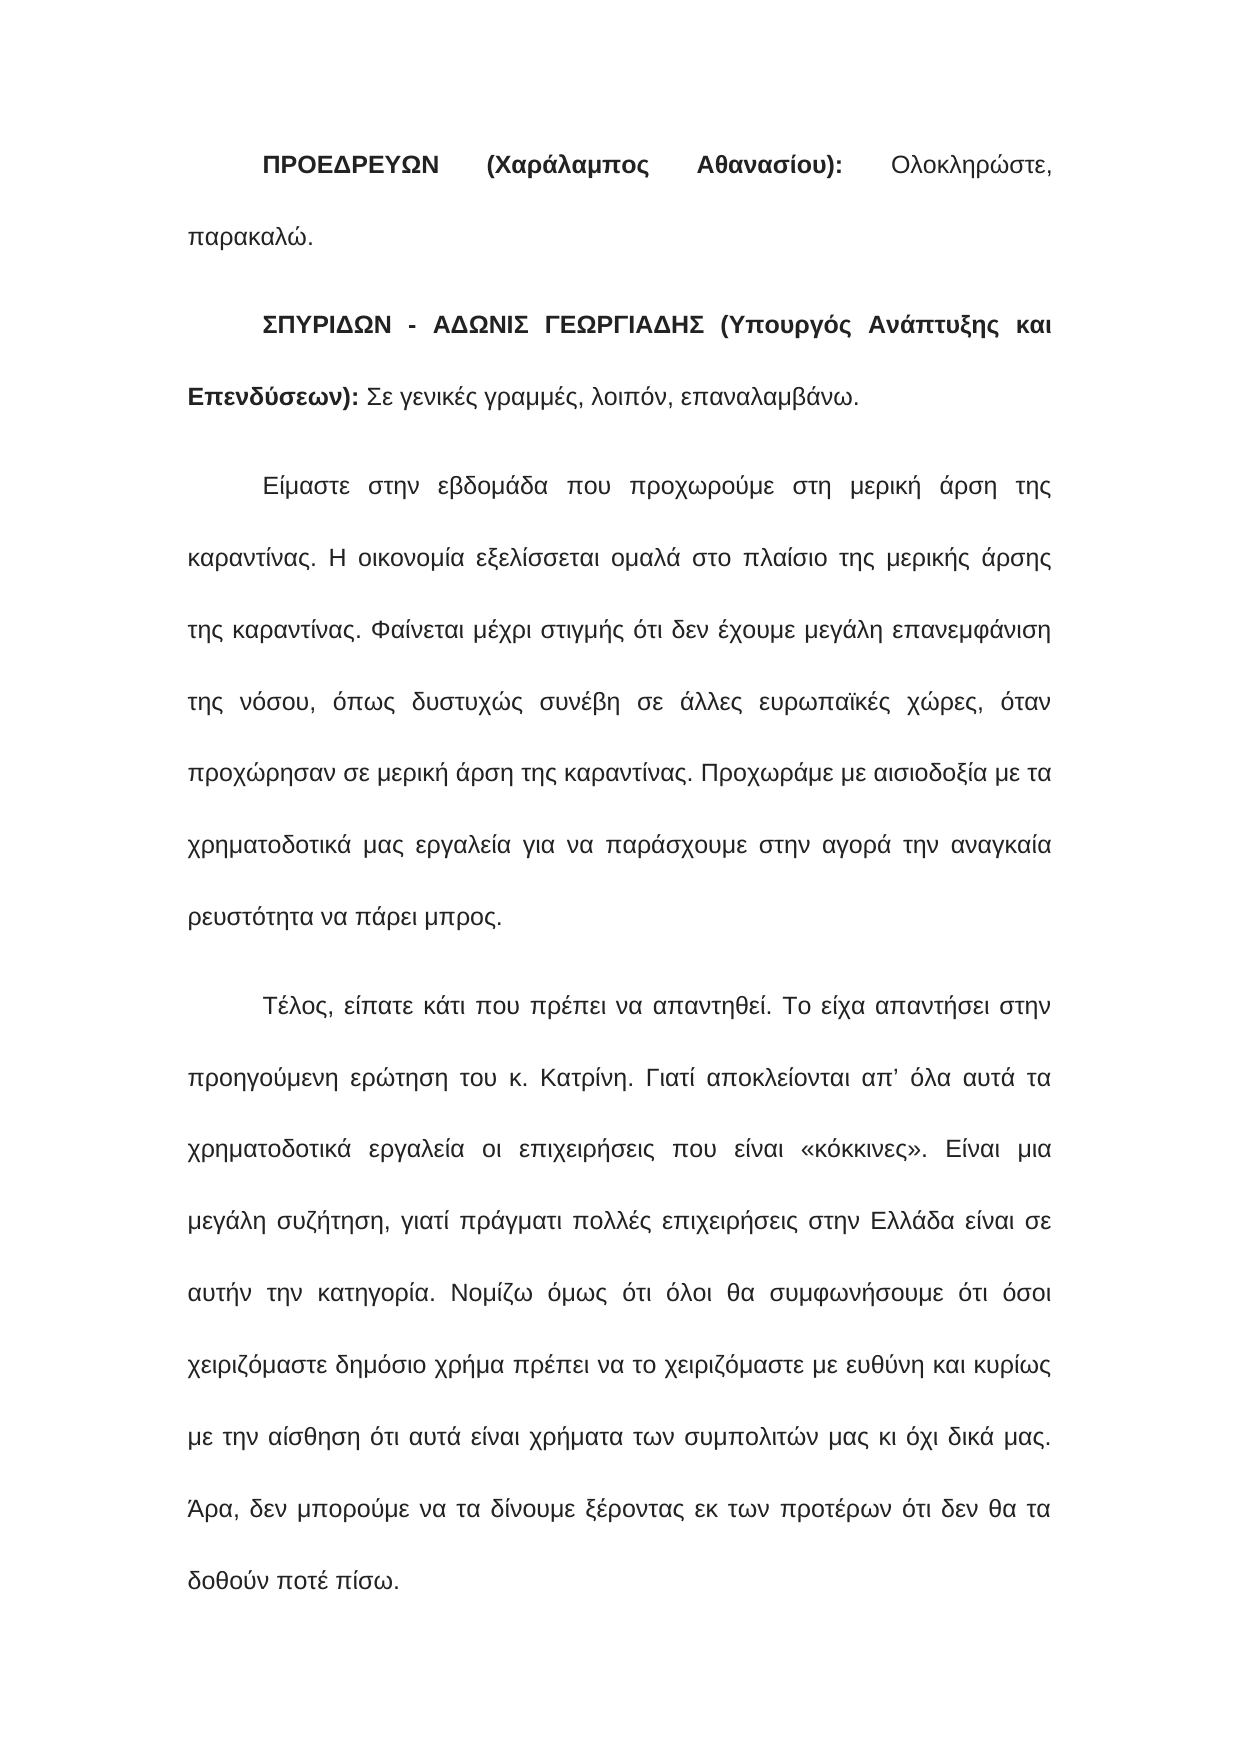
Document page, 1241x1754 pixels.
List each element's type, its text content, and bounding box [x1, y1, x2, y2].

text Είμαστε στην εβδομάδα που προχωρούμε στη μερική άρση της καραντίνας. Η οικονομία εξελίσσεται ομαλά στο πλαίσιο της μερικής άρσης της καραντίνας. Φαίνεται μέχρι στιγμής ότι δεν έχουμε μεγάλη επανεμφάνιση της νόσου, όπως δυστυχώς συνέβη σε άλλες ευρωπαϊκές χώρες, όταν προχώρησαν σε μερική άρση της καραντίνας. Προχωράμε με αισιοδοξία με τα χρηματοδοτικά μας εργαλεία για να παράσχουμε στην αγορά την αναγκαία ρευστότητα να πάρει μπρος. [187, 699, 1053, 931]
text Τέλος, είπατε κάτι που πρέπει να απαντηθεί. Το είχα απαντήσει στην προηγούμενη ερώτηση του κ. Κατρίνη. Γιατί αποκλείονται απ’ όλα αυτά τα χρηματοδοτικά εργαλεία οι επιχειρήσεις που είναι «κόκκινες». Είναι μια μεγάλη συζήτηση, γιατί πράγματι πολλές επιχειρήσεις στην Ελλάδα είναι σε αυτήν την κατηγορία. Νομίζω όμως ότι όλοι θα συμφωνήσουμε ότι όσοι χειριζόμαστε δημόσιο χρήμα πρέπει να το χειριζόμαστε με ευθύνη και κυρίως με την αίσθηση ότι αυτά είναι χρήματα των συμπολιτών μας κι όχι δικά μας. Άρα, δεν μπορούμε να τα δίνουμε ξέροντας εκ των προτέρων ότι δεν θα τα δοθούν ποτέ πίσω. [187, 991, 1053, 1516]
text ΣΠΥΡΙΔΩΝ - ΑΔΩΝΙΣ ΓΕΩΡΓΙΑΔΗΣ (Υπουργός Ανάπτυξης και Επενδύσεων): Σε γενικές γραμμές, λοιπόν, επαναλαμβάνω. [187, 310, 1053, 411]
text Τέλος, είπατε κάτι που πρέπει να απαντηθεί. Το είχα απαντήσει στην προηγούμενη ερώτηση του κ. Κατρίνη. Γιατί αποκλείονται απ’ όλα αυτά τα χρηματοδοτικά εργαλεία οι επιχειρήσεις που είναι «κόκκινες». Είναι μια μεγάλη συζήτηση, γιατί πράγματι πολλές επιχειρήσεις στην Ελλάδα είναι σε αυτήν την κατηγορία. Νομίζω όμως ότι όλοι θα συμφωνήσουμε ότι όσοι χειριζόμαστε δημόσιο χρήμα πρέπει να το χειριζόμαστε με ευθύνη και κυρίως με την αίσθηση ότι αυτά είναι χρήματα των συμπολιτών μας κι όχι δικά μας. Άρα, δεν μπορούμε να τα δίνουμε ξέροντας εκ των προτέρων ότι δεν θα τα δοθούν ποτέ πίσω. [187, 1517, 1053, 1594]
text ΠΡΟΕΔΡΕΥΩΝ (Χαράλαμπος Αθανασίου): Ολοκληρώστε, παρακαλώ. [187, 150, 1053, 251]
text Είμαστε στην εβδομάδα που προχωρούμε στη μερική άρση της καραντίνας. Η οικονομία εξελίσσεται ομαλά στο πλαίσιο της μερικής άρσης της καραντίνας. Φαίνεται μέχρι στιγμής ότι δεν έχουμε μεγάλη επανεμφάνιση της νόσου, όπως δυστυχώς συνέβη σε άλλες ευρωπαϊκές χώρες, όταν προχώρησαν σε μερική άρση της καραντίνας. Προχωράμε με αισιοδοξία με τα χρηματοδοτικά μας εργαλεία για να παράσχουμε στην αγορά την αναγκαία ρευστότητα να πάρει μπρος. [187, 471, 1053, 625]
text Είμαστε στην εβδομάδα που προχωρούμε στη μερική άρση της καραντίνας. Η οικονομία εξελίσσεται ομαλά στο πλαίσιο της μερικής άρσης της καραντίνας. Φαίνεται μέχρι στιγμής ότι δεν έχουμε μεγάλη επανεμφάνιση της νόσου, όπως δυστυχώς συνέβη σε άλλες ευρωπαϊκές χώρες, όταν προχώρησαν σε μερική άρση της καραντίνας. Προχωράμε με αισιοδοξία με τα χρηματοδοτικά μας εργαλεία για να παράσχουμε στην αγορά την αναγκαία ρευστότητα να πάρει μπρος. [187, 627, 1053, 697]
